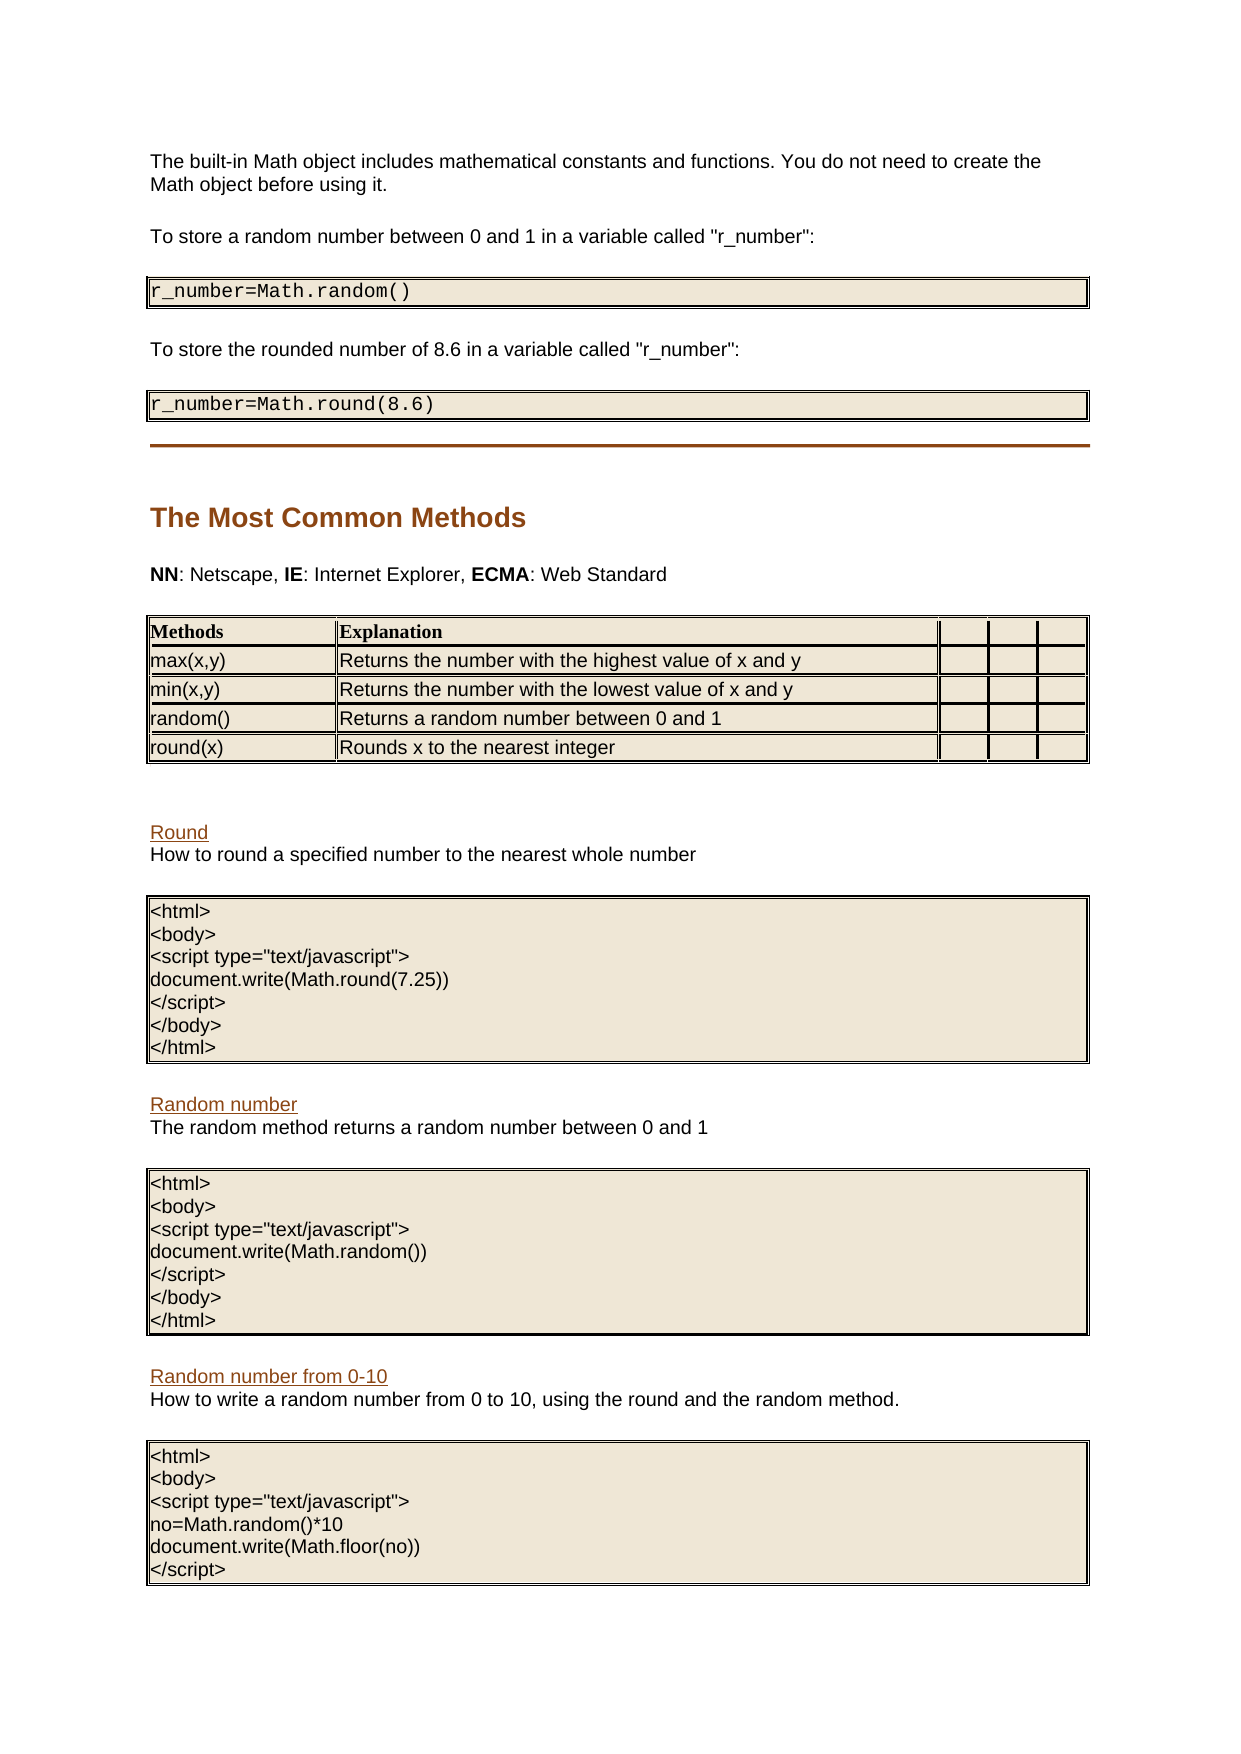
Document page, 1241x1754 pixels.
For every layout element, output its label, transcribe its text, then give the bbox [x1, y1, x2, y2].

table_cell [1039, 673, 1087, 702]
text Random number The random method returns a random number between 0 and 1 [150, 1093, 1090, 1138]
table_cell [939, 735, 988, 760]
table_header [150, 1443, 1086, 1582]
table_cell [990, 705, 1036, 731]
table_cell [1039, 702, 1086, 731]
table_cell [1039, 644, 1086, 673]
table_header [1037, 618, 1086, 644]
table_cell Rounds x to the nearest integer [337, 731, 939, 760]
table_header Methods [150, 618, 337, 644]
table_cell [990, 677, 1036, 702]
table_cell Returns the number with the lowest value of x and y [338, 677, 937, 702]
text Round How to round a specified number to the nearest whole number [150, 821, 1090, 866]
table_cell Returns a random number between 0 and 1 [338, 705, 937, 731]
table_cell [990, 647, 1036, 673]
table_cell round(x) [150, 731, 337, 760]
text To store the rounded number of 8.6 in a variable called "r_number": [150, 338, 1090, 360]
text Random number from 0-10 How to write a random number from 0 to 10, using the round and the random method. [150, 1365, 1090, 1411]
table_cell Returns the number with the highest value of x and y [338, 647, 937, 673]
text To store a random number between 0 and 1 in a variable called "r_number": [150, 224, 1090, 247]
table_cell [941, 677, 987, 702]
table_header <html> <body> <script type="text/javascript"> document.write(Math.random()) </script> </body> </html> [150, 1171, 1086, 1333]
text The built-in Math object includes mathematical constants and functions. You do not need to create the Math object before using it. [150, 150, 1090, 195]
table_header [939, 616, 988, 644]
table_cell [988, 735, 1037, 760]
table_header r_number=Math.round(8.6) [150, 393, 1086, 418]
table_header Explanation [337, 616, 939, 644]
table_cell min(x,y) [150, 673, 335, 702]
text NN: Netscape, IE: Internet Explorer, ECMA: Web Standard [150, 563, 1090, 586]
table_cell [1037, 731, 1087, 760]
table_cell [941, 705, 987, 731]
table_header r_number=Math.random() [150, 280, 1086, 305]
text The Most Common Methods [150, 501, 1090, 534]
table_cell random() [150, 702, 335, 731]
table_cell max(x,y) [150, 644, 335, 673]
table_header <html> <body> <script type="text/javascript"> document.write(Math.round(7.25)) </script> </body> </html> [150, 899, 1086, 1061]
table_cell [941, 647, 987, 673]
table_header [988, 618, 1037, 644]
